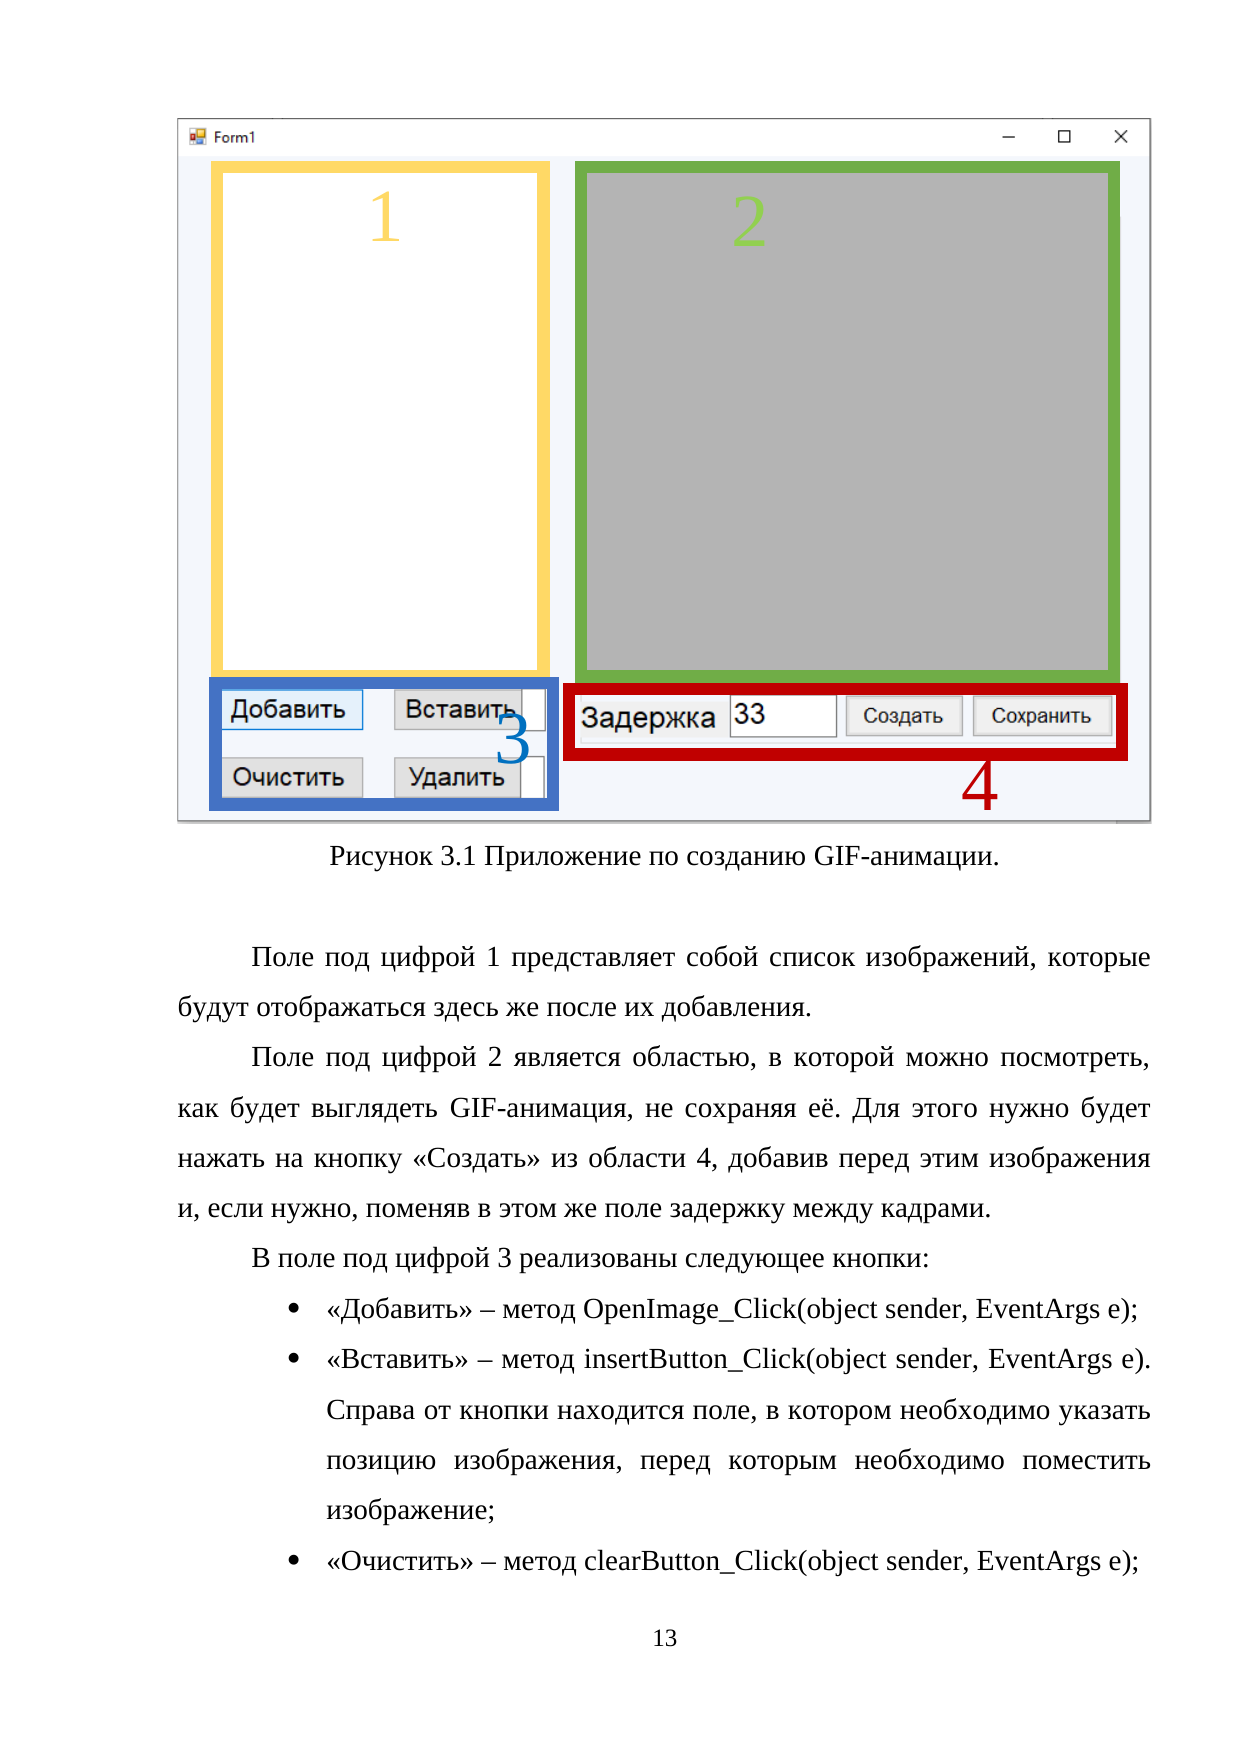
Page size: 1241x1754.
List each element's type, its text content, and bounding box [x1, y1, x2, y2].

list «Добавить» – метод OpenImage_Click(object sender, EventArgs e); [288, 1291, 1152, 1324]
text Рисунок 3.1 Приложение по созданию GIF-анимации. [177, 838, 1152, 872]
list «Очистить» – метод clearButton_Click(object sender, EventArgs e); [288, 1543, 1152, 1576]
text Поле под цифрой 1 представляет собой список изображений, которые будут отображаться здесь же после их добавления. [177, 939, 1152, 1023]
list «Вставить» – метод insertButton_Click(object sender, EventArgs e). Справа от кнопки находится поле, в котором необходимо указать позицию изображения, перед которым необходимо поместить изображение; [288, 1341, 1152, 1526]
picture [177, 118, 1152, 824]
text Поле под цифрой 2 является областью, в которой можно посмотреть, как будет выглядеть GIF-анимация, не сохраняя её. Для этого нужно будет нажать на кнопку «Создать» из области 4, добавив перед этим изображения и, если нужно, поменяв в этом же поле задержку между кадрами. [177, 1039, 1152, 1224]
text В поле под цифрой 3 реализованы следующее кнопки: [177, 1241, 1152, 1274]
